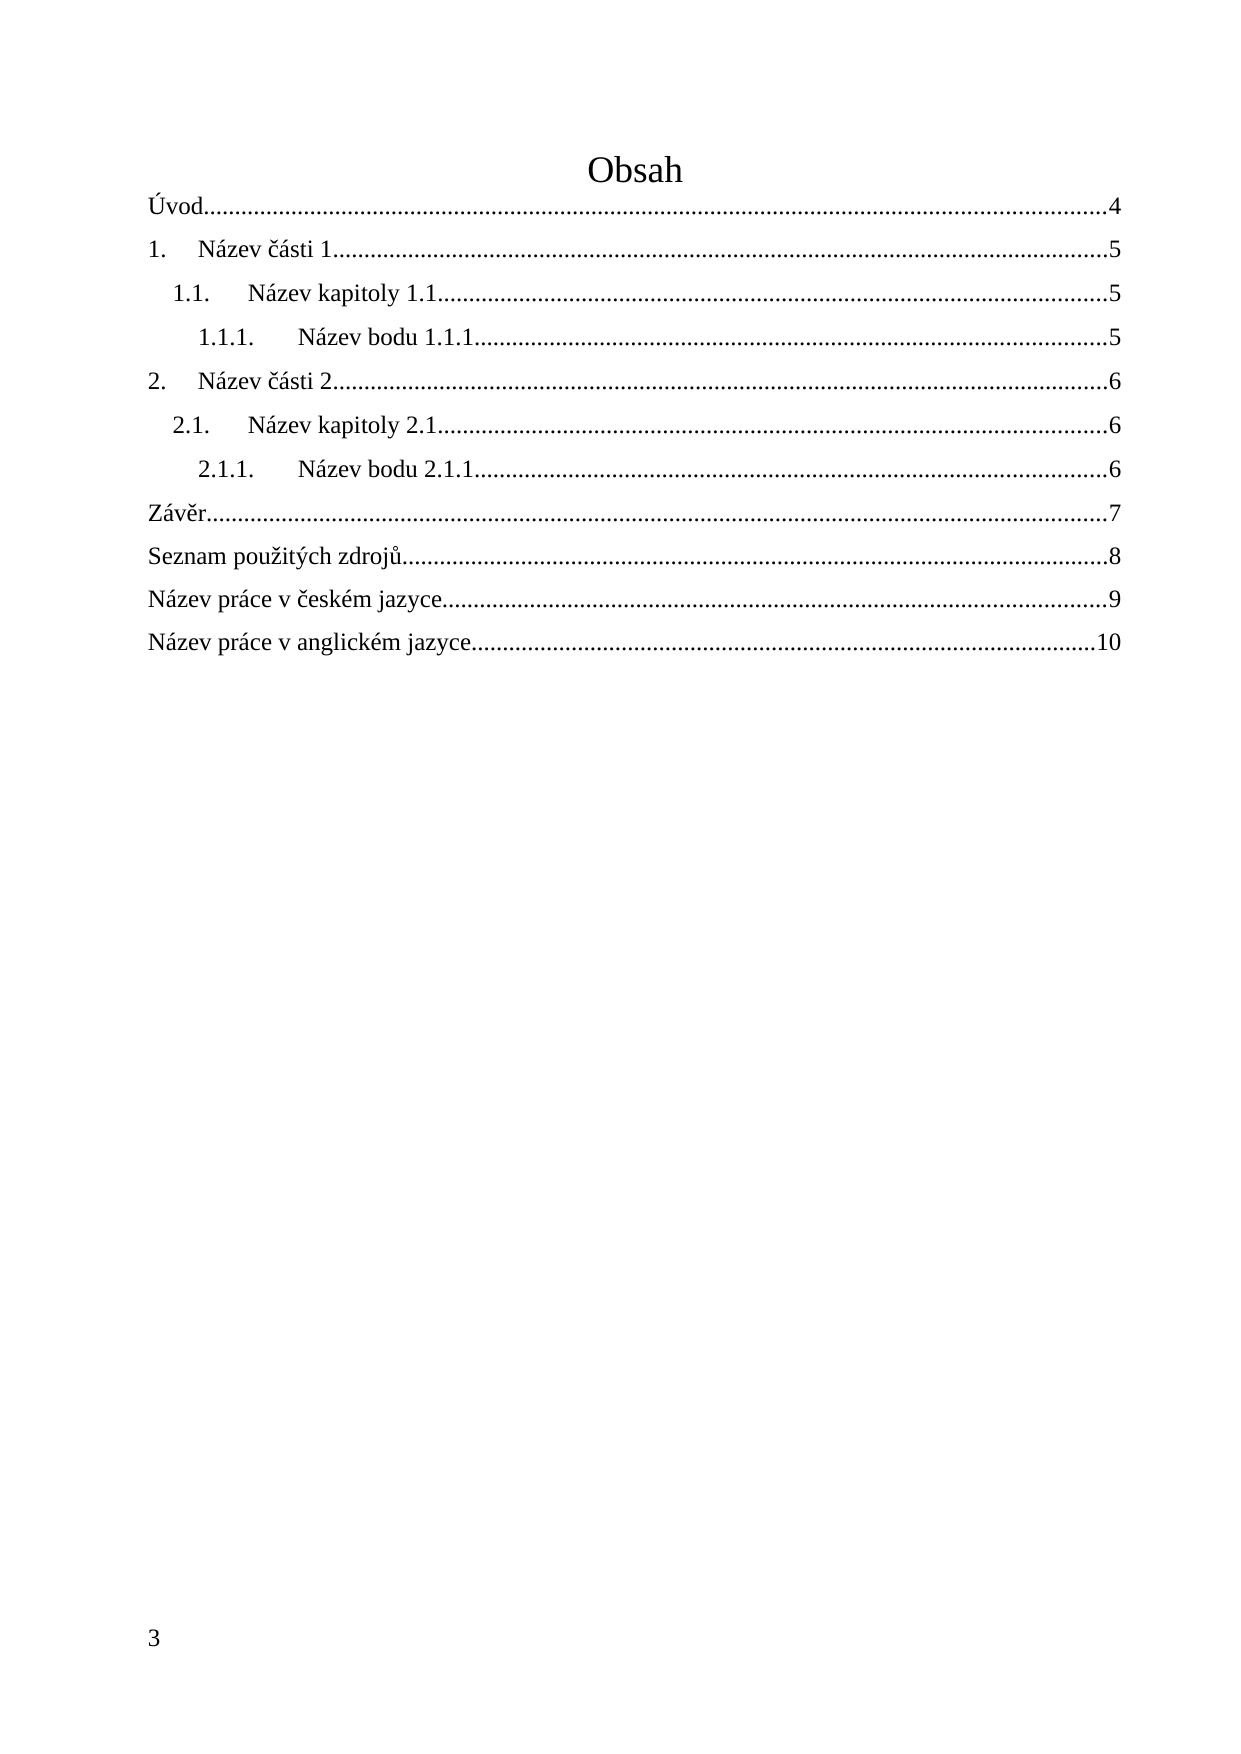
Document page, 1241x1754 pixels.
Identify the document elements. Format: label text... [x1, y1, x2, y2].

text Závěr 7 [148, 498, 1122, 526]
text Úvod 4 [148, 191, 1122, 219]
text 2.1.1. Název bodu 2.1.1 6 [198, 454, 1122, 482]
text 1. Název části 1 5 [148, 234, 1122, 263]
text 2.1. Název kapitoly 2.1 6 [172, 410, 1122, 438]
text Název práce v anglickém jazyce 10 [148, 627, 1122, 656]
text Seznam použitých zdrojů 8 [148, 541, 1122, 569]
text 2. Název části 2 6 [148, 366, 1122, 394]
text 1.1. Název kapitoly 1.1 5 [172, 278, 1122, 307]
text 1.1.1. Název bodu 1.1.1 5 [198, 322, 1122, 351]
text Název práce v českém jazyce 9 [148, 584, 1122, 613]
text Obsah [148, 148, 1122, 191]
